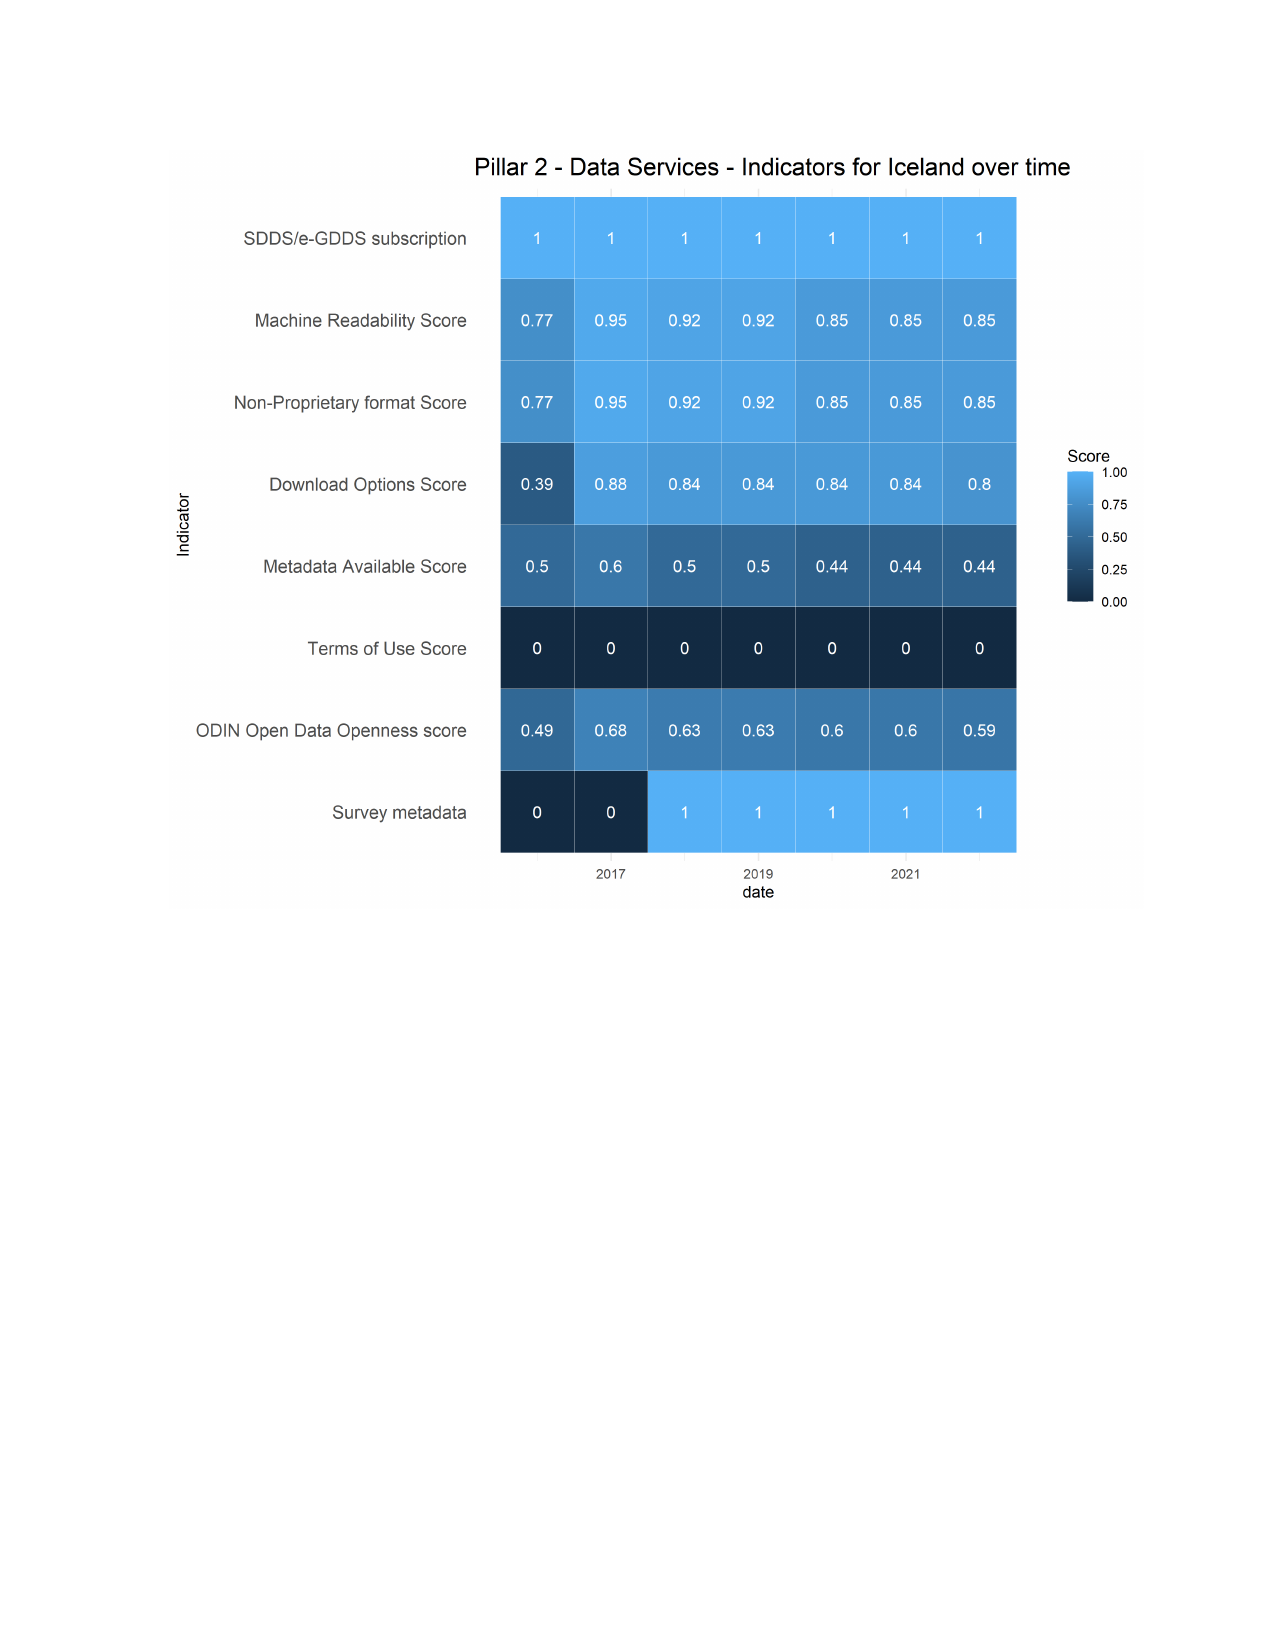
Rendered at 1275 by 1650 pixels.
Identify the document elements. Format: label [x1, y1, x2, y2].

picture [168, 150, 1144, 909]
